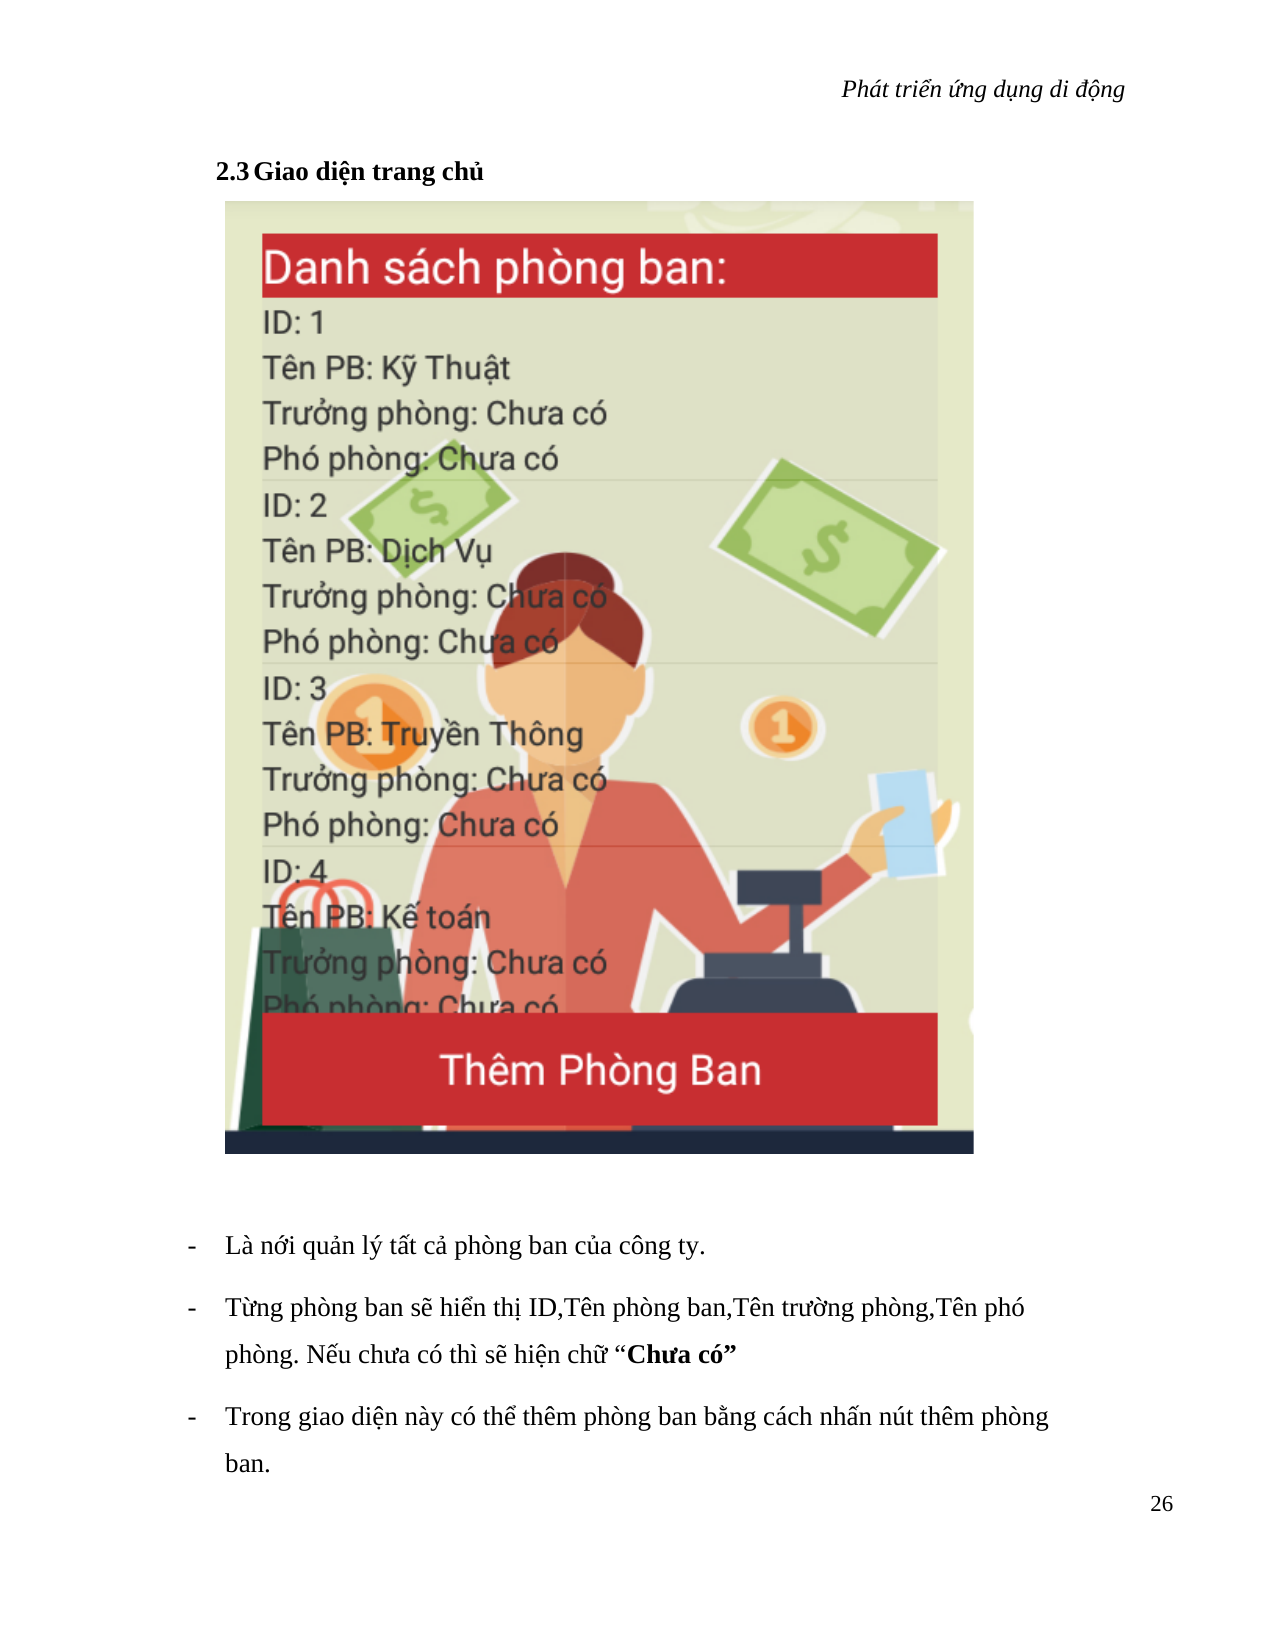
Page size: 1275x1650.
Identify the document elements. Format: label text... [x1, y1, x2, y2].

list Trong giao diện này có thể thêm phòng ban bằng cách nhấn nút thêm phòng ban. [187, 1400, 1092, 1478]
list Từng phòng ban sẽ hiển thị ID,Tên phòng ban,Tên trường phòng,Tên phó phòng. Nếu chưa có thì sẽ hiện chữ “Chưa có” [187, 1291, 1092, 1369]
picture [225, 201, 974, 1154]
list Là nới quản lý tất cả phòng ban của công ty. [187, 1229, 1092, 1260]
list Giao diện trang chủ [216, 155, 1092, 186]
